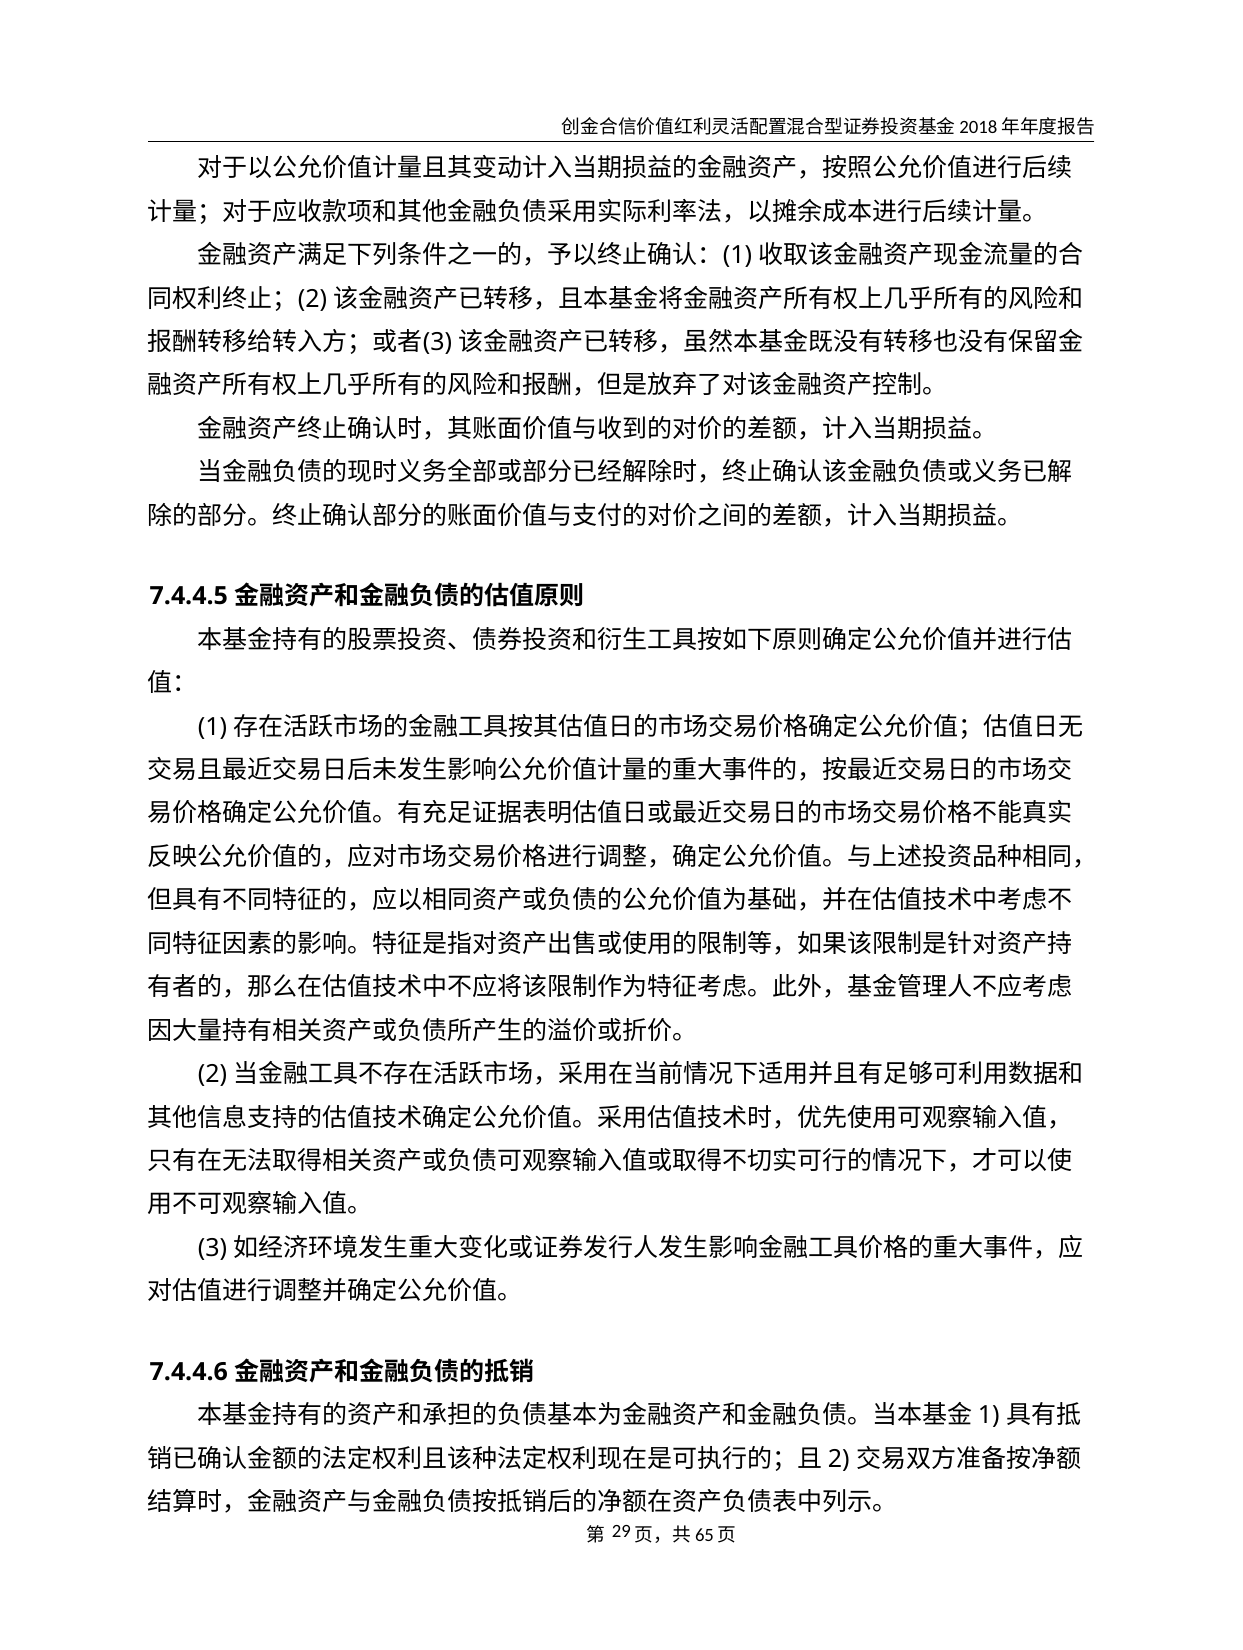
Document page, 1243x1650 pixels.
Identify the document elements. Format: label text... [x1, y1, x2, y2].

text 对于以公允价值计量且其变动计入当期损益的金融资产，按照公允价值进行后续计量；对于应收款项和其他金融负债采用实际利率法，以摊余成本进行后续计量。 [148, 148, 1094, 227]
text 7.4.4.6 金融资产和金融负债的抵销 [149, 1351, 1094, 1387]
text (2) 当金融工具不存在活跃市场，采用在当前情况下适用并且有足够可利用数据和其他信息支持的估值技术确定公允价值。采用估值技术时，优先使用可观察输入值，只有在无法取得相关资产或负债可观察输入值或取得不切实可行的情况下，才可以使用不可观察输入值。 [148, 1053, 1094, 1220]
text 金融资产终止确认时，其账面价值与收到的对价的差额，计入当期损益。 [148, 408, 1094, 444]
text 本基金持有的资产和承担的负债基本为金融资产和金融负债。当本基金1) 具有抵销已确认金额的法定权利且该种法定权利现在是可执行的；且2) 交易双方准备按净额结算时，金融资产与金融负债按抵销后的净额在资产负债表中列示。 [148, 1395, 1094, 1518]
text 7.4.4.5 金融资产和金融负债的估值原则 [149, 576, 1094, 612]
text 本基金持有的股票投资、债券投资和衍生工具按如下原则确定公允价值并进行估值： [148, 619, 1094, 699]
text 金融资产满足下列条件之一的，予以终止确认：(1) 收取该金融资产现金流量的合同权利终止；(2) 该金融资产已转移，且本基金将金融资产所有权上几乎所有的风险和报酬转移给转入方；或者(3) 该金融资产已转移，虽然本基金既没有转移也没有保留金融资产所有权上几乎所有的风险和报酬，但是放弃了对该金融资产控制。 [148, 234, 1094, 401]
text (1) 存在活跃市场的金融工具按其估值日的市场交易价格确定公允价值；估值日无交易且最近交易日后未发生影响公允价值计量的重大事件的，按最近交易日的市场交易价格确定公允价值。有充足证据表明估值日或最近交易日的市场交易价格不能真实反映公允价值的，应对市场交易价格进行调整，确定公允价值。与上述投资品种相同，但具有不同特征的，应以相同资产或负债的公允价值为基础，并在估值技术中考虑不同特征因素的影响。特征是指对资产出售或使用的限制等，如果该限制是针对资产持有者的，那么在估值技术中不应将该限制作为特征考虑。此外，基金管理人不应考虑因大量持有相关资产或负债所产生的溢价或折价。 [148, 706, 1094, 1046]
text 当金融负债的现时义务全部或部分已经解除时，终止确认该金融负债或义务已解除的部分。终止确认部分的账面价值与支付的对价之间的差额，计入当期损益。 [148, 452, 1094, 531]
text (3) 如经济环境发生重大变化或证券发行人发生影响金融工具价格的重大事件，应对估值进行调整并确定公允价值。 [148, 1227, 1094, 1307]
